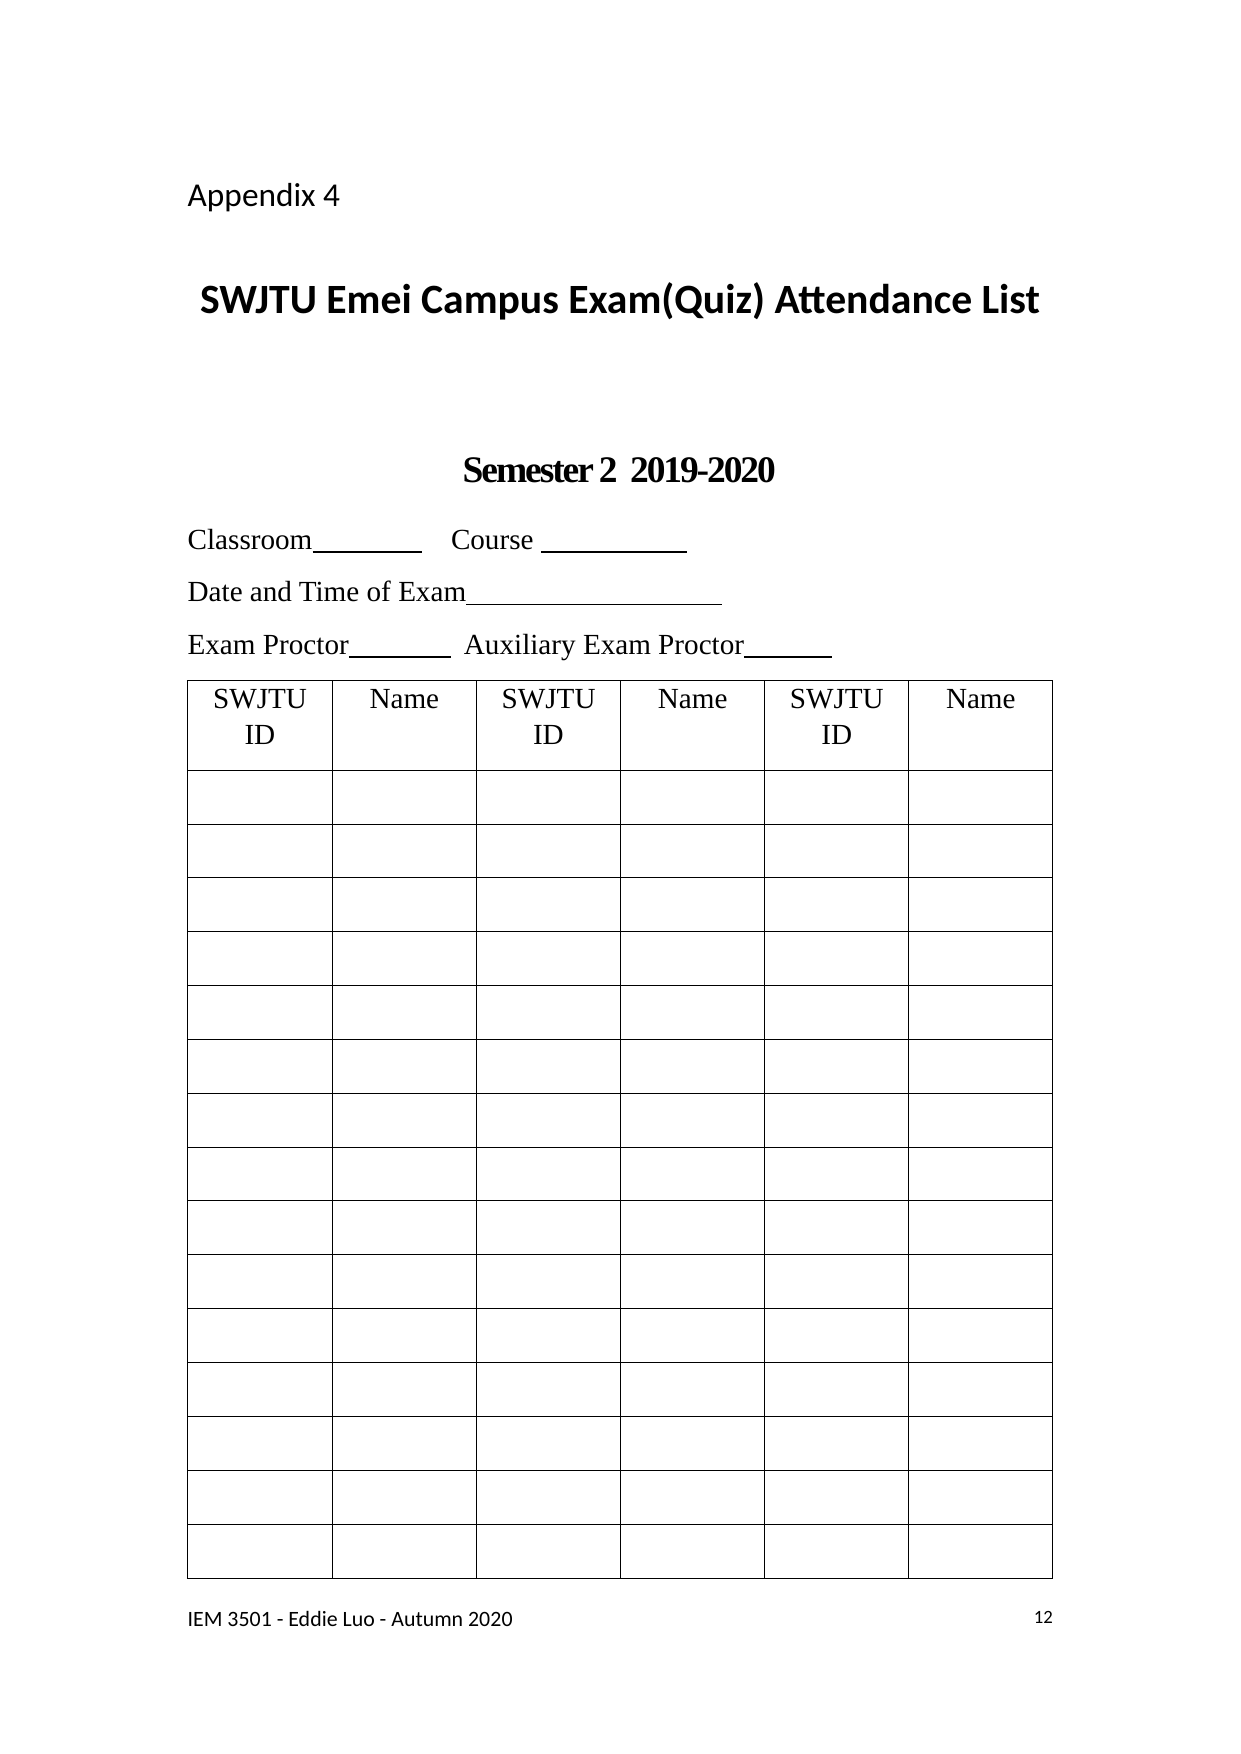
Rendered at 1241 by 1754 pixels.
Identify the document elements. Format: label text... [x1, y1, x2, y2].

text Appendix 4 [187, 162, 1053, 227]
table_cell [188, 878, 332, 931]
table_header Name [621, 681, 764, 769]
table_cell [477, 1525, 620, 1577]
table_cell [477, 1309, 620, 1362]
table_cell [188, 1255, 332, 1308]
table_cell [909, 1094, 1052, 1147]
table_cell [909, 1201, 1052, 1254]
table_cell [188, 1525, 332, 1577]
table_cell [765, 932, 908, 985]
table_header Name [333, 681, 476, 769]
table_cell [765, 1525, 908, 1577]
table_cell [188, 1040, 332, 1093]
table_cell [188, 1094, 332, 1147]
table_cell [333, 1255, 476, 1308]
table_cell [765, 825, 908, 877]
table_cell [909, 1525, 1052, 1577]
table_cell [765, 1363, 908, 1416]
table_cell [477, 1148, 620, 1200]
table_cell [333, 1417, 476, 1470]
table_cell [909, 825, 1052, 877]
text Date and Time of Exam [187, 574, 1053, 608]
table_cell [909, 1148, 1052, 1200]
table_cell [765, 1255, 908, 1308]
table_cell [765, 1094, 908, 1147]
table_cell [333, 1309, 476, 1362]
table_cell [909, 771, 1052, 823]
table_cell [477, 825, 620, 877]
table_cell [909, 1255, 1052, 1308]
table_cell [477, 1471, 620, 1523]
table_cell [621, 1094, 764, 1147]
table_cell [909, 1363, 1052, 1416]
text Classroom Course [187, 522, 1053, 555]
table_cell [765, 1417, 908, 1470]
table_cell [188, 1201, 332, 1254]
table_cell [765, 1471, 908, 1523]
table_cell [477, 771, 620, 823]
table_cell [477, 986, 620, 1039]
table_cell [621, 825, 764, 877]
table_cell [621, 771, 764, 823]
table_cell [909, 878, 1052, 931]
table_cell [477, 1417, 620, 1470]
table_cell [909, 1040, 1052, 1093]
table_cell [333, 1363, 476, 1416]
table_cell [188, 1417, 332, 1470]
table_header Name [909, 681, 1052, 769]
table_header SWJTU ID [765, 681, 908, 769]
table_cell [621, 1363, 764, 1416]
table_cell [188, 1363, 332, 1416]
table_cell [333, 878, 476, 931]
table_cell [188, 771, 332, 823]
table_cell [188, 825, 332, 877]
table_cell [909, 1471, 1052, 1523]
table_cell [909, 1417, 1052, 1470]
table_cell [333, 1471, 476, 1523]
table_cell [621, 986, 764, 1039]
table_cell [621, 878, 764, 931]
table_cell [909, 932, 1052, 985]
table_cell [477, 1363, 620, 1416]
table_cell [477, 878, 620, 931]
table_cell [765, 878, 908, 931]
table_cell [188, 986, 332, 1039]
table_cell [621, 1201, 764, 1254]
table_cell [333, 825, 476, 877]
table_cell [765, 1148, 908, 1200]
table_cell [188, 1309, 332, 1362]
table_cell [621, 1471, 764, 1523]
text Exam Proctor Auxiliary Exam Proctor [187, 627, 1053, 661]
table_header SWJTU ID [188, 681, 332, 769]
subtitle SWJTU Emei Campus Exam(Quiz) Attendance List [187, 266, 1053, 331]
table_cell [333, 1094, 476, 1147]
table_cell [909, 986, 1052, 1039]
table_cell [333, 1040, 476, 1093]
table_header SWJTU ID [477, 681, 620, 769]
text Semester 2 2019-2020 [187, 437, 1053, 502]
table_cell [477, 1040, 620, 1093]
table_cell [477, 932, 620, 985]
table_cell [621, 1525, 764, 1577]
table_cell [765, 986, 908, 1039]
table_cell [333, 932, 476, 985]
table_cell [188, 932, 332, 985]
table_cell [477, 1255, 620, 1308]
table_cell [333, 771, 476, 823]
table_cell [188, 1148, 332, 1200]
table_cell [333, 1525, 476, 1577]
table_cell [909, 1309, 1052, 1362]
table_cell [621, 932, 764, 985]
table_cell [765, 771, 908, 823]
table_cell [765, 1040, 908, 1093]
table_cell [621, 1417, 764, 1470]
table_cell [188, 1471, 332, 1523]
table_cell [477, 1201, 620, 1254]
table_cell [765, 1309, 908, 1362]
table_cell [621, 1148, 764, 1200]
table_cell [333, 986, 476, 1039]
table_cell [621, 1255, 764, 1308]
table_cell [477, 1094, 620, 1147]
table_cell [621, 1040, 764, 1093]
table_cell [333, 1201, 476, 1254]
table_cell [621, 1309, 764, 1362]
table_cell [333, 1148, 476, 1200]
table_cell [765, 1201, 908, 1254]
